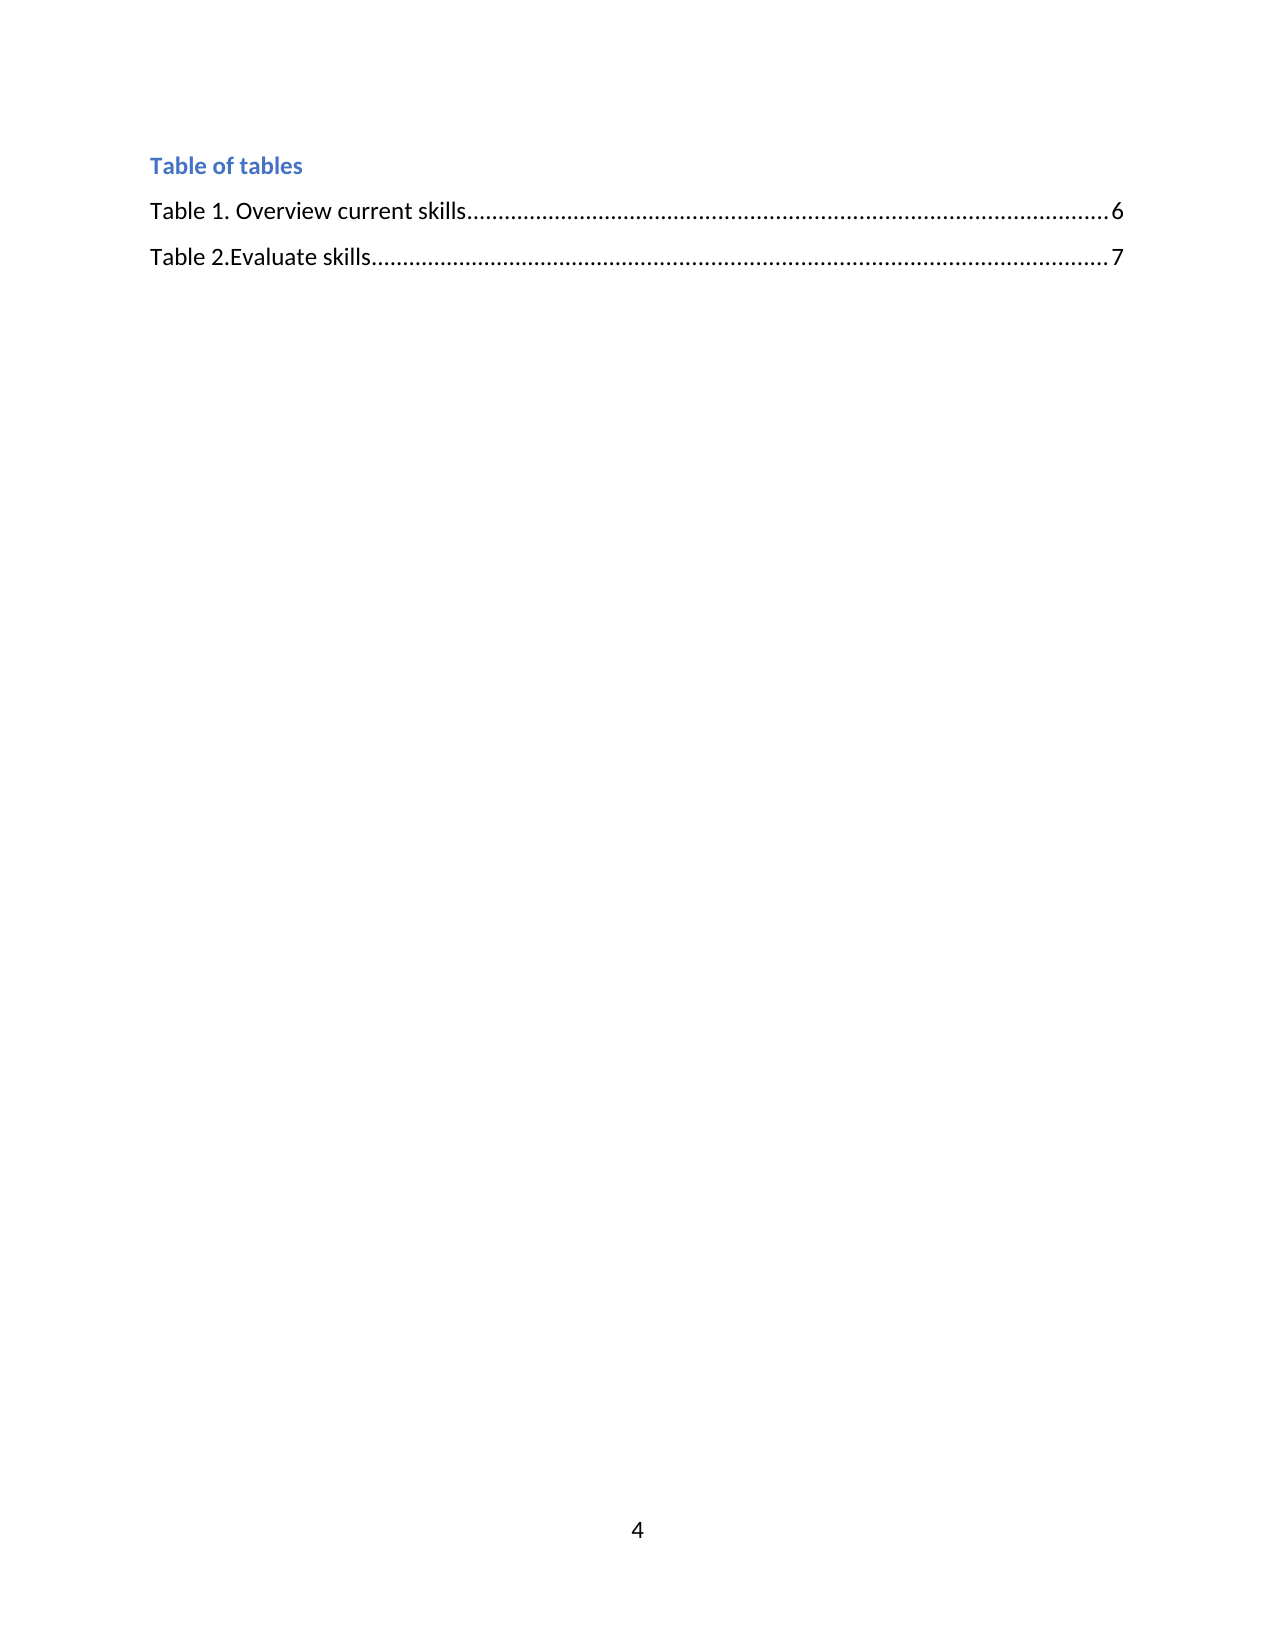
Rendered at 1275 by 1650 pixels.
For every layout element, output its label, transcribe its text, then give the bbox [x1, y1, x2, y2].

text Table of tables [150, 150, 1125, 181]
text Table 2.Evaluate skills 7 [150, 241, 1125, 271]
text Table 1. Overview current skills 6 [150, 195, 1125, 226]
